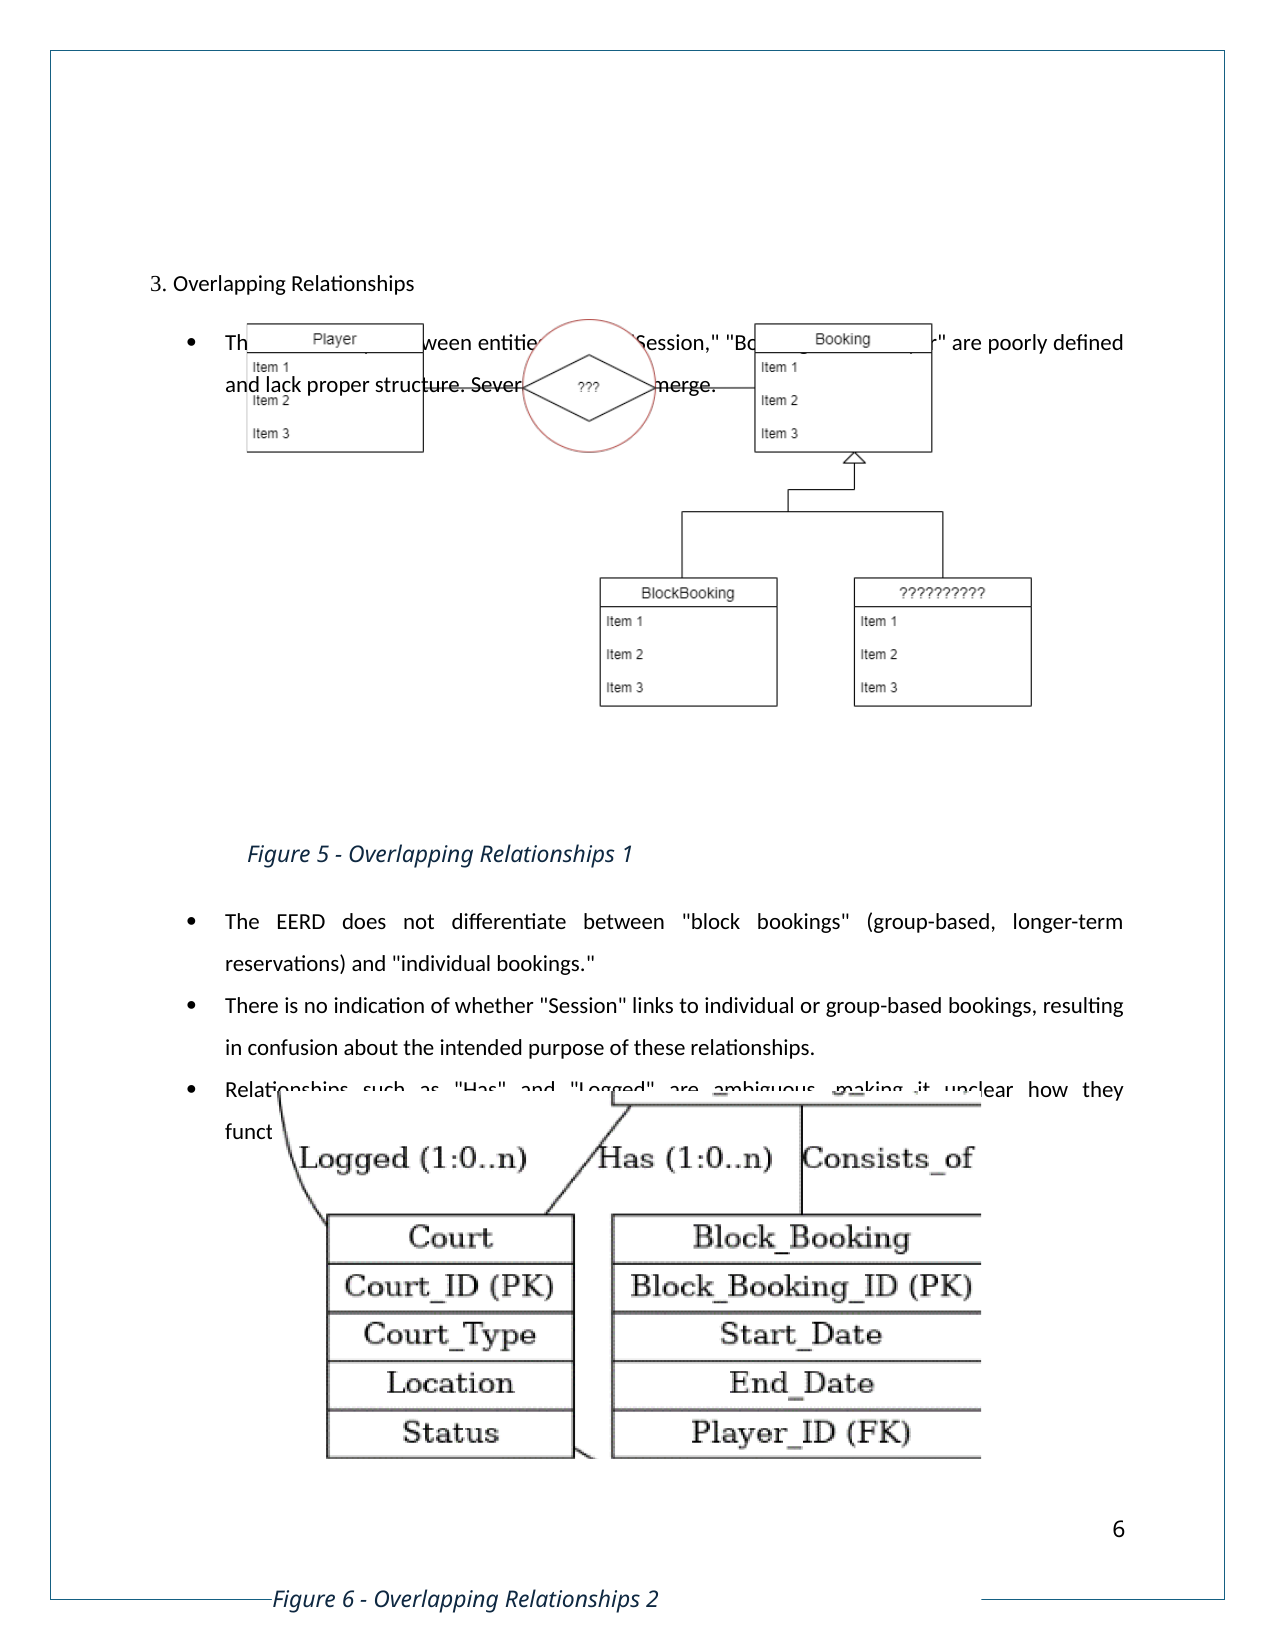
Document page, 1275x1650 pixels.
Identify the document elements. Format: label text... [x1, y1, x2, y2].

list The EERD does not differentiate between "block bookings" (group-based, longer-term reservations) and "individual bookings." [187, 907, 1125, 977]
picture [272, 1091, 982, 1459]
text 3. Overlapping Relationships [150, 269, 1125, 298]
list Relationships such as "Has" and "Logged" are ambiguous, making it unclear how they functionally integrate maintenance logs, bookings, and courts. [187, 1075, 1125, 1145]
picture [246, 319, 1033, 710]
list There is no indication of whether "Session" links to individual or group-based bookings, resulting in confusion about the intended purpose of these relationships. [187, 991, 1125, 1061]
